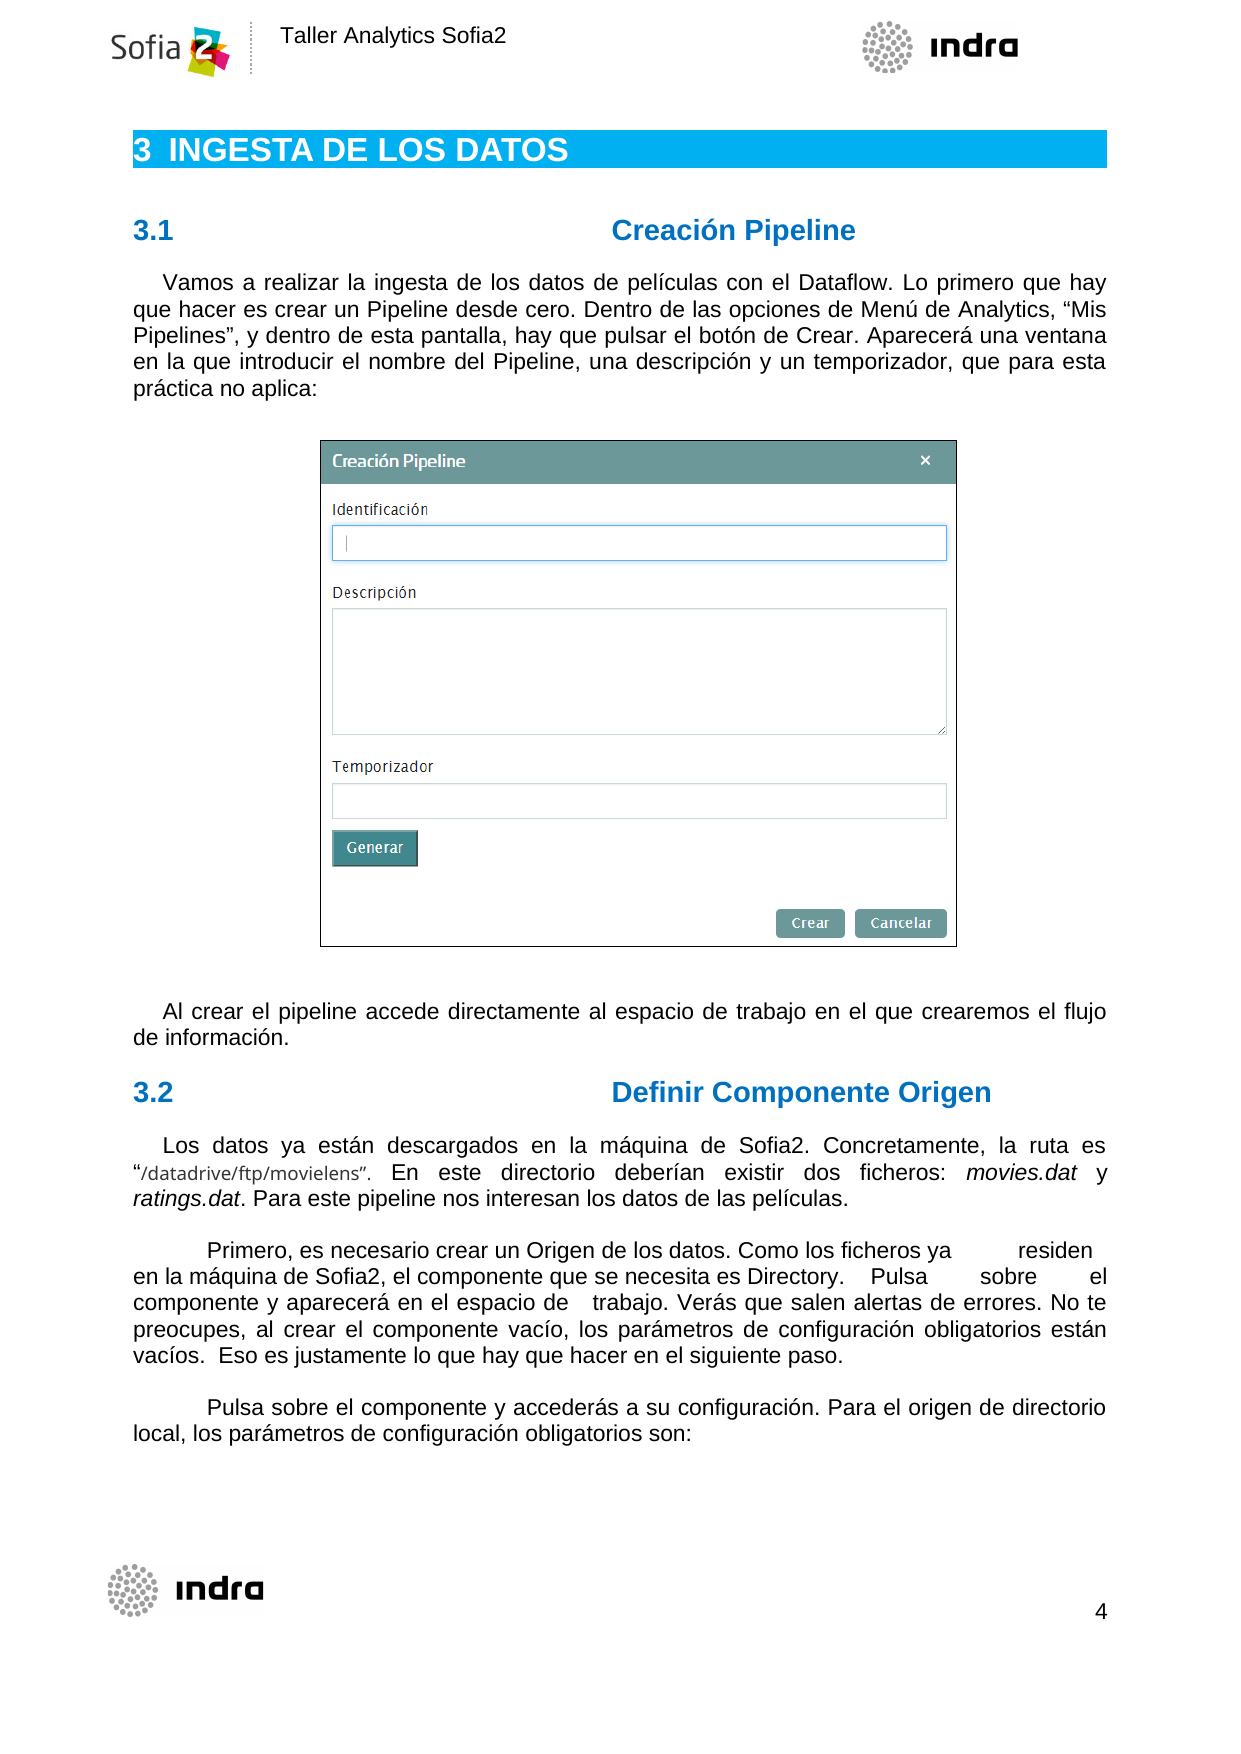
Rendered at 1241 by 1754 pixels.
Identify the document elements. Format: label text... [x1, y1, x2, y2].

text Vamos a realizar la ingesta de los datos de películas con el Dataflow. Lo primero que hay que hacer es crear un Pipeline desde cero. Dentro de las opciones de Menú de Analytics, “Mis Pipelines”, y dentro de esta pantalla, hay que pulsar el botón de Crear. Aparecerá una ventana en la que introducir el nombre del Pipeline, una descripción y un temporizador, que para esta práctica no aplica: [133, 269, 1107, 401]
text Al crear el pipeline accede directamente al espacio de trabajo en el que crearemos el flujo de información. [133, 998, 1107, 1051]
picture [321, 441, 956, 946]
subtitle Creación Pipeline [133, 213, 1107, 246]
subtitle Definir Componente Origen [133, 1076, 1107, 1109]
text Los datos ya están descargados en la máquina de Sofia2. Concretamente, la ruta es “/datadrive/ftp/movielens”. En este directorio deberían existir dos ficheros: movies.dat y ratings.dat. Para este pipeline nos interesan los datos de las películas. [133, 1132, 1107, 1212]
subtitle INGESTA DE LOS DATOS [133, 130, 1107, 168]
picture [102, 18, 232, 82]
text Primero, es necesario crear un Origen de los datos. Como los ficheros ya residen en la máquina de Sofia2, el componente que se necesita es Directory. Pulsa sobre el componente y aparecerá en el espacio de trabajo. Verás que salen alertas de errores. No te preocupes, al crear el componente vacío, los parámetros de configuración obligatorios están vacíos. Eso es justamente lo que hay que hacer en el siguiente paso. [133, 1237, 1107, 1368]
text Pulsa sobre el componente y accederás a su configuración. Para el origen de directorio local, los parámetros de configuración obligatorios son: [133, 1393, 1107, 1446]
